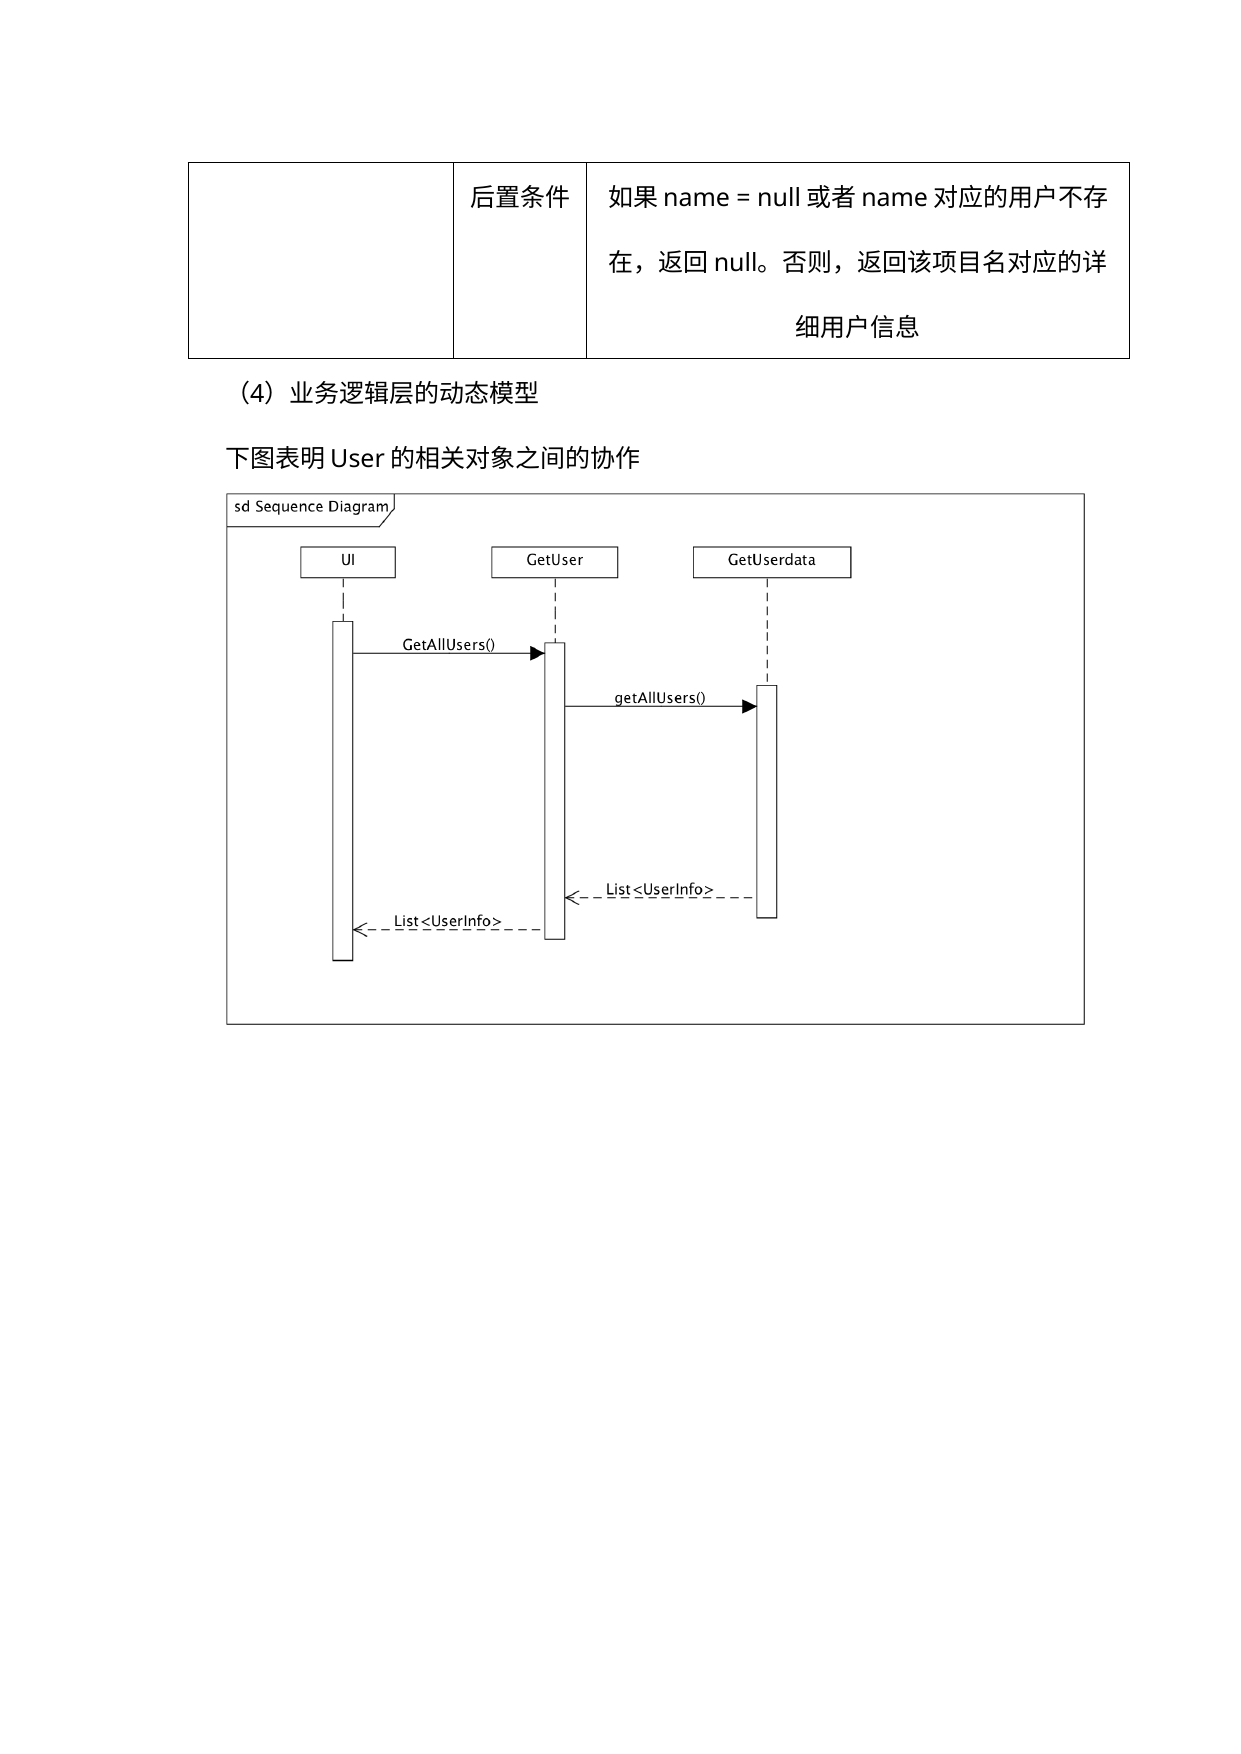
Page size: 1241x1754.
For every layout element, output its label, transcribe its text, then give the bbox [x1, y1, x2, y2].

table_cell 如果name = null或者name对应的用户不存在，返回null。否则，返回该项目名对应的详细用户信息 [587, 163, 1129, 358]
text （4）业务逻辑层的动态模型 [225, 359, 1053, 424]
text 下图表明User的相关对象之间的协作 [225, 424, 1053, 489]
picture [225, 489, 1090, 1028]
table_cell 后置条件 [454, 163, 586, 358]
